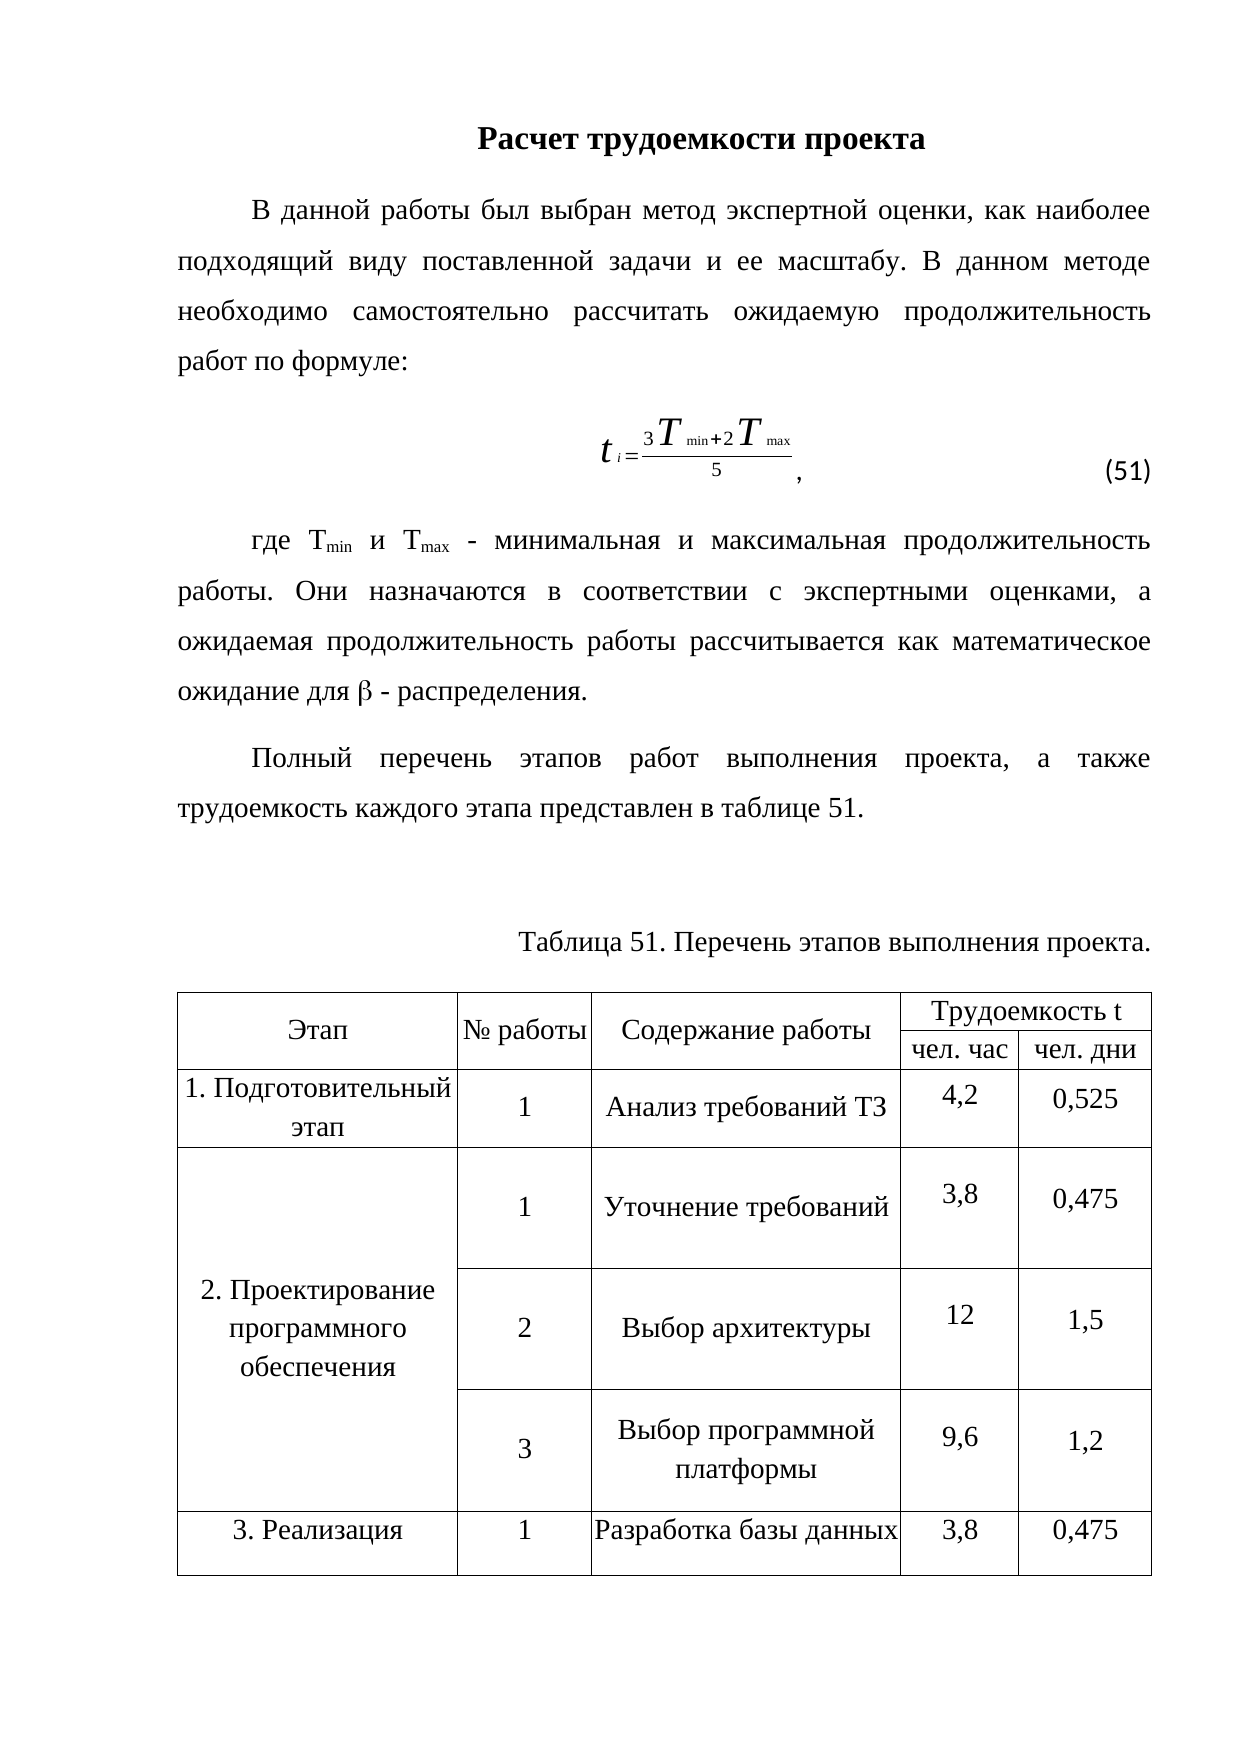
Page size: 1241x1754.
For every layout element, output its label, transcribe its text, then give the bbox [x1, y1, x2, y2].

table_cell 1. Подготовительный этап [178, 1070, 457, 1147]
table_cell Выбор архитектуры [592, 1269, 900, 1389]
table_cell 1 [458, 1512, 591, 1575]
text Полный перечень этапов работ выполнения проекта, а также трудоемкость каждого этапа представлен в таблице 51. [177, 740, 1152, 824]
table_cell 1,2 [1019, 1390, 1151, 1511]
table_cell 1 [458, 1070, 591, 1147]
table_cell 0,525 [1019, 1070, 1151, 1147]
table_cell 12 [901, 1269, 1018, 1389]
table_cell 4,2 [901, 1070, 1018, 1147]
table_header № работы [458, 993, 591, 1069]
table_cell 9,6 [901, 1390, 1018, 1511]
table_cell 0,475 [1019, 1148, 1151, 1268]
table_cell чел. час [901, 1031, 1018, 1069]
table_cell Разработка базы данных [592, 1512, 900, 1575]
text Расчет трудоемкости проекта [177, 118, 1152, 156]
text где Tmin и Tmax - минимальная и максимальная продолжительность работы. Они назначаются в соответствии с экспертными оценками, а ожидаемая продолжительность работы рассчитывается как математическое ожидание для - распределения. [177, 522, 1152, 707]
table_cell 0,475 [1019, 1512, 1151, 1575]
table_cell 3,8 [901, 1148, 1018, 1268]
table_cell чел. дни [1019, 1031, 1151, 1069]
text Таблица 51. Перечень этапов выполнения проекта. [177, 924, 1152, 958]
table_header Трудоемкость t [901, 993, 1151, 1030]
table_cell 3 [458, 1390, 591, 1511]
table_cell 1 [458, 1148, 591, 1268]
table_cell 2. Проектирование программного обеспечения [178, 1148, 457, 1511]
table_cell 3,8 [901, 1512, 1018, 1575]
table_cell Анализ требований ТЗ [592, 1070, 900, 1147]
table_cell 2 [458, 1269, 591, 1389]
table_cell 1,5 [1019, 1269, 1151, 1389]
text , (51) [177, 410, 1152, 488]
table_header Содержание работы [592, 993, 900, 1069]
table_cell Выбор программной платформы [592, 1390, 900, 1511]
table_cell Уточнение требований [592, 1148, 900, 1268]
text В данной работы был выбран метод экспертной оценки, как наиболее подходящий виду поставленной задачи и ее масштабу. В данном методе необходимо самостоятельно рассчитать ожидаемую продолжительность работ по формуле: [177, 192, 1152, 377]
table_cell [178, 1512, 457, 1575]
table_header Этап [178, 993, 457, 1069]
